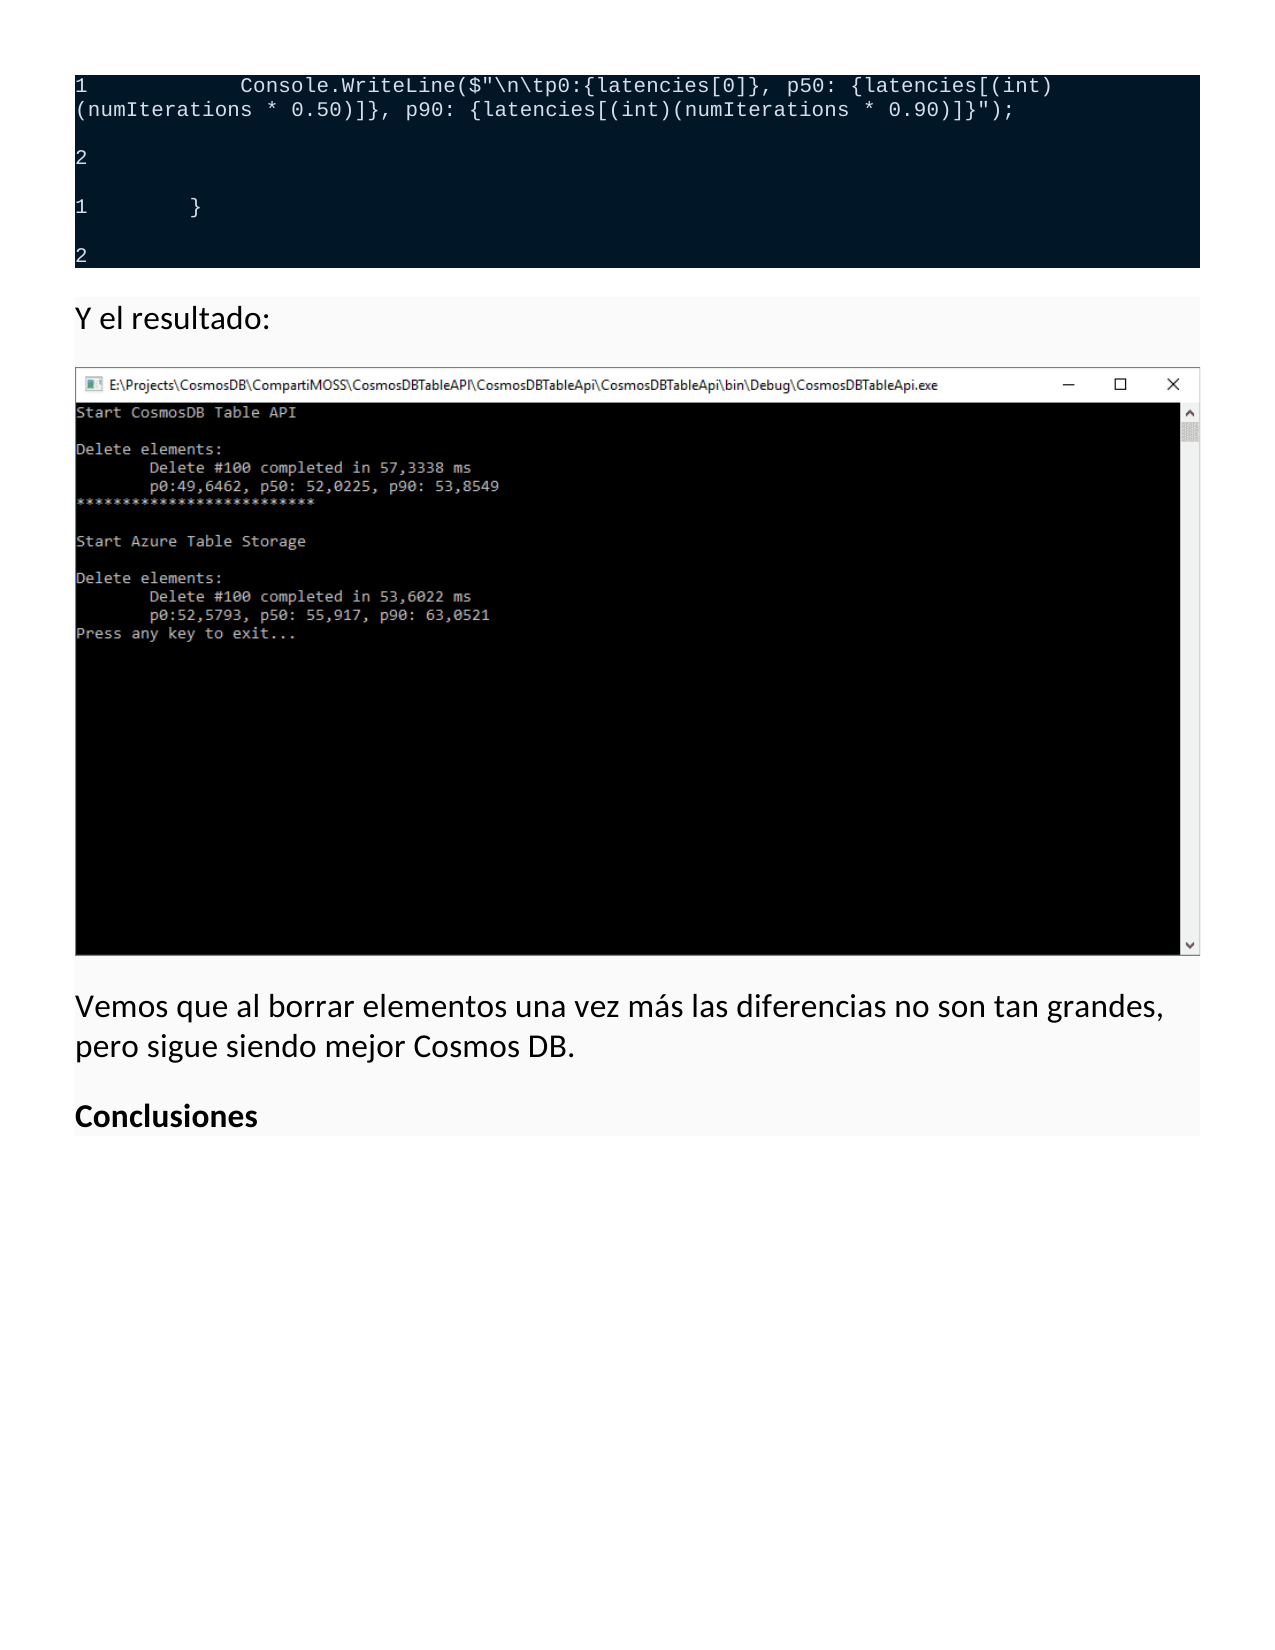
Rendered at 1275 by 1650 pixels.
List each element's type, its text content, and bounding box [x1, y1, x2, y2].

picture [75, 367, 1200, 956]
text 1 } [75, 196, 1200, 219]
text 2 [75, 244, 1200, 268]
text Vemos que al borrar elementos una vez más las diferencias no son tan grandes, pero sigue siendo mejor Cosmos DB. [75, 985, 1200, 1066]
text 1 Console.WriteLine($"\n\tp0:{latencies[0]}, p50: {latencies[(int)(numIterations * 0.50)]}, p90: {latencies[(int)(numIterations * 0.90)]}"); [75, 75, 1200, 122]
text ​Y el resultado: [75, 297, 1200, 338]
text 2 [75, 147, 1200, 171]
text Conclusiones [75, 1095, 1200, 1136]
